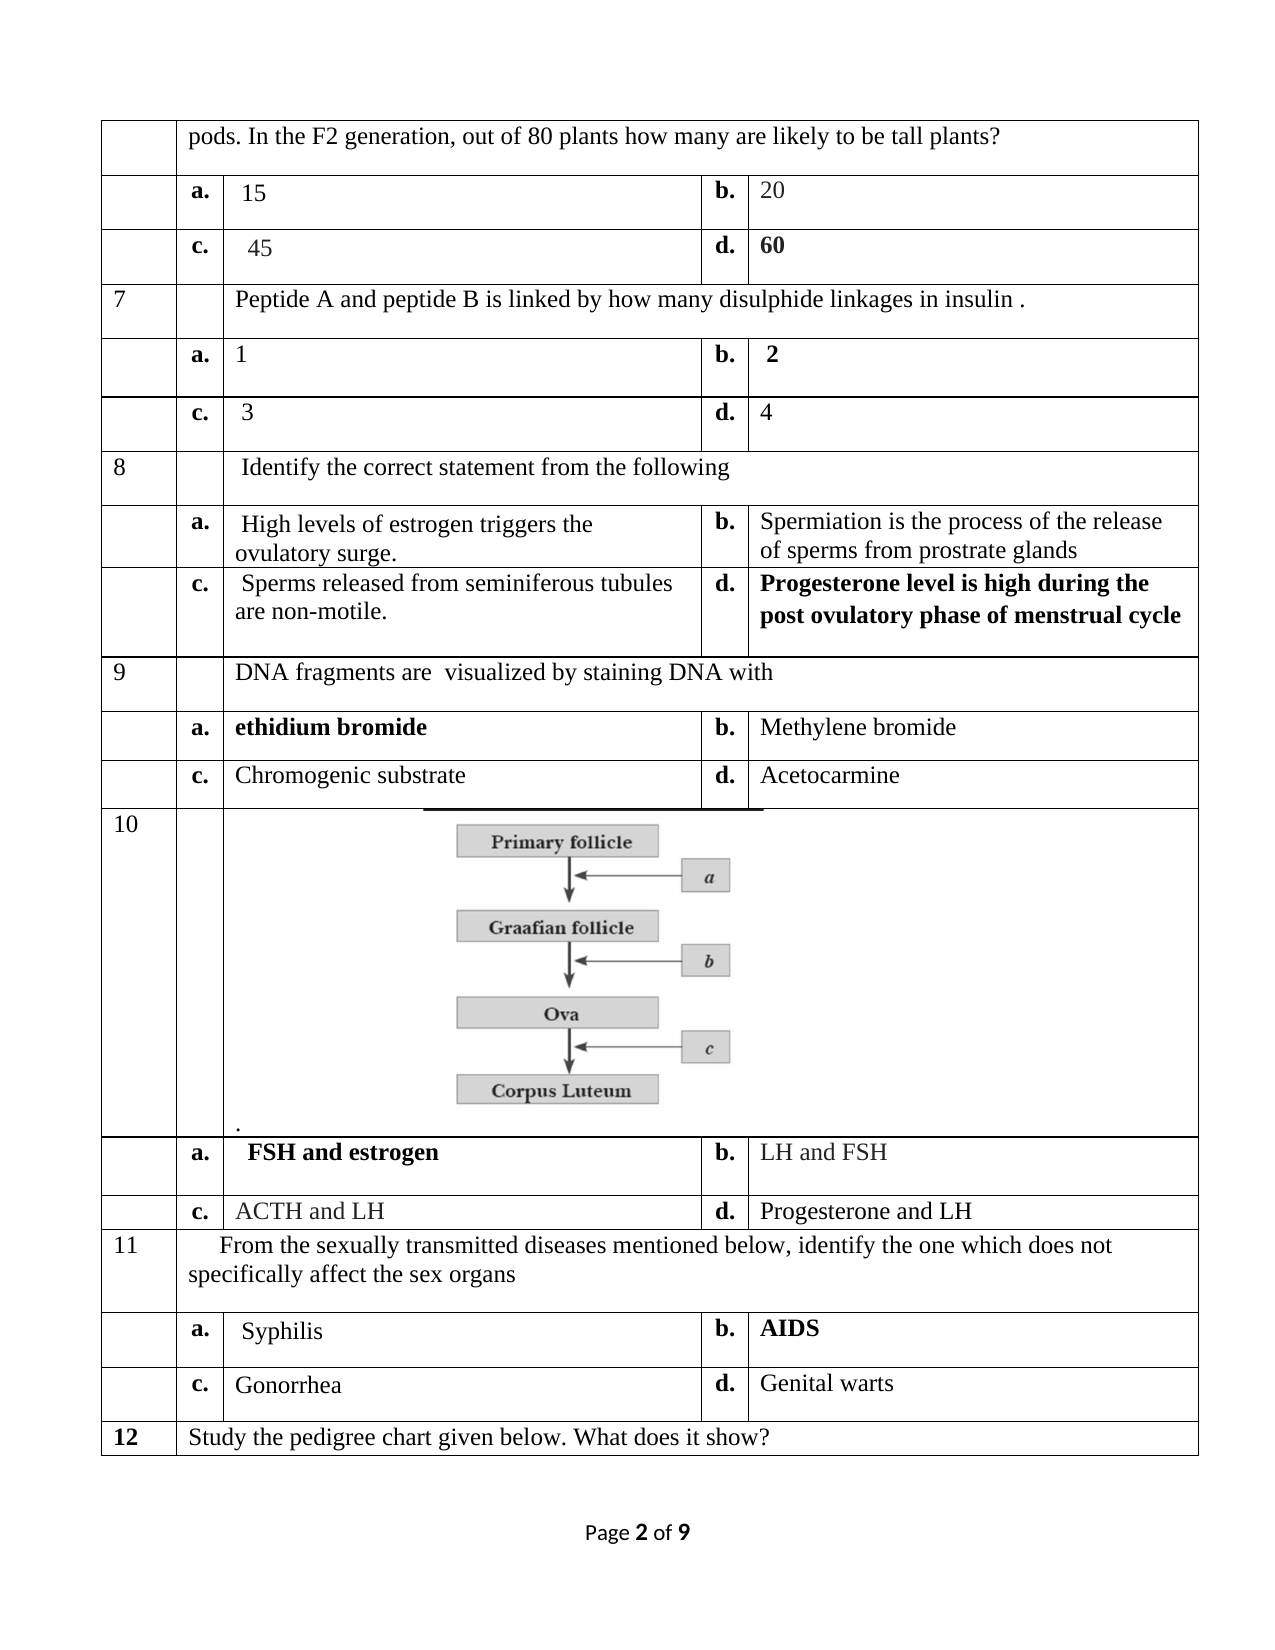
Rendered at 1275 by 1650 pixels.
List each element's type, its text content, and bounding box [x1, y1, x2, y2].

table_cell a. [177, 506, 223, 567]
table_cell Peptide A and peptide B is linked by how many disulphide linkages in insulin . [224, 285, 1198, 338]
table_cell 11 [102, 1230, 176, 1312]
table_cell [102, 339, 176, 396]
table_cell [177, 658, 223, 711]
table_cell c. [177, 1196, 223, 1229]
table_cell b. [702, 712, 748, 759]
table_cell Spermiation is the process of the release of sperms from prostrate glands [749, 506, 1198, 567]
table_cell b. [702, 506, 748, 567]
table_cell 6 [102, 121, 176, 174]
table_cell d. [702, 398, 748, 451]
table_cell Progesterone level is high during the post ovulatory phase of menstrual cycle [749, 568, 1198, 656]
table_cell 10 [102, 809, 176, 1136]
table_cell b. [702, 1138, 748, 1195]
table_cell FSH and estrogen [224, 1138, 701, 1195]
table_cell 4 [749, 398, 1198, 451]
table_cell [102, 712, 176, 759]
table_cell b. [702, 339, 748, 396]
table_cell ethidium bromide [224, 712, 701, 759]
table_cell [177, 121, 1198, 174]
table_cell [102, 1196, 176, 1229]
table_cell d. [702, 230, 748, 283]
table_cell Genital warts [749, 1368, 1198, 1421]
table_cell AIDS [749, 1313, 1198, 1367]
table_cell c. [177, 761, 223, 808]
table_cell 3 [224, 398, 701, 451]
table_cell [177, 1422, 1198, 1455]
table_cell Sperms released from seminiferous tubules are non-motile. [224, 568, 701, 656]
table_cell DNA fragments are visualized by staining DNA with [224, 658, 1198, 711]
table_cell a. [177, 176, 223, 229]
table_cell d. [702, 1368, 748, 1421]
table_cell a. [177, 1313, 223, 1367]
table_cell Chromogenic substrate [224, 761, 701, 808]
table_cell Gonorrhea [224, 1368, 701, 1421]
table_cell [102, 176, 176, 229]
table_cell c. [177, 1368, 223, 1421]
table_cell a. [177, 712, 223, 759]
table_cell [102, 230, 176, 283]
table_cell [102, 1138, 176, 1195]
table_cell 8 [102, 452, 176, 505]
table_cell 45 [224, 230, 701, 283]
table_cell 12 [102, 1422, 176, 1455]
table_cell [102, 568, 176, 656]
table_cell 1 [224, 339, 701, 396]
table_cell [177, 809, 223, 1136]
table_cell a. [177, 1138, 223, 1195]
table_cell 60 [749, 230, 1198, 283]
table_cell 9 [102, 658, 176, 711]
table_cell 2 [749, 339, 1198, 396]
table_cell 7 [102, 285, 176, 338]
table_cell Identify the correct statement from the following [224, 452, 1198, 505]
table_cell [102, 506, 176, 567]
table_cell [102, 1313, 176, 1367]
table_cell [177, 285, 223, 338]
picture [423, 809, 764, 1131]
table_cell From the sexually transmitted diseases mentioned below, identify the one which does not specifically affect the sex organs [177, 1230, 1198, 1312]
table_cell b. [702, 1313, 748, 1367]
table_cell [102, 398, 176, 451]
table_cell 20 [749, 176, 1198, 229]
table_cell d. [702, 568, 748, 656]
table_cell Methylene bromide [749, 712, 1198, 759]
table_cell High levels of estrogen triggers the ovulatory surge. [224, 506, 701, 567]
table_cell b. [702, 176, 748, 229]
table_cell Syphilis [224, 1313, 701, 1367]
table_cell 15 [224, 176, 701, 229]
table_cell d. [702, 1196, 748, 1229]
table_cell a. [177, 339, 223, 396]
table_cell [102, 1368, 176, 1421]
table_cell Acetocarmine [749, 761, 1198, 808]
table_cell . [224, 809, 1198, 1136]
table_cell [102, 761, 176, 808]
table_cell d. [702, 761, 748, 808]
table_cell LH and FSH [749, 1138, 1198, 1195]
table_cell c. [177, 230, 223, 283]
table_cell Progesterone and LH [749, 1196, 1198, 1229]
table_cell c. [177, 568, 223, 656]
table_cell [177, 452, 223, 505]
table_cell c. [177, 398, 223, 451]
table_cell ACTH and LH [224, 1196, 701, 1229]
